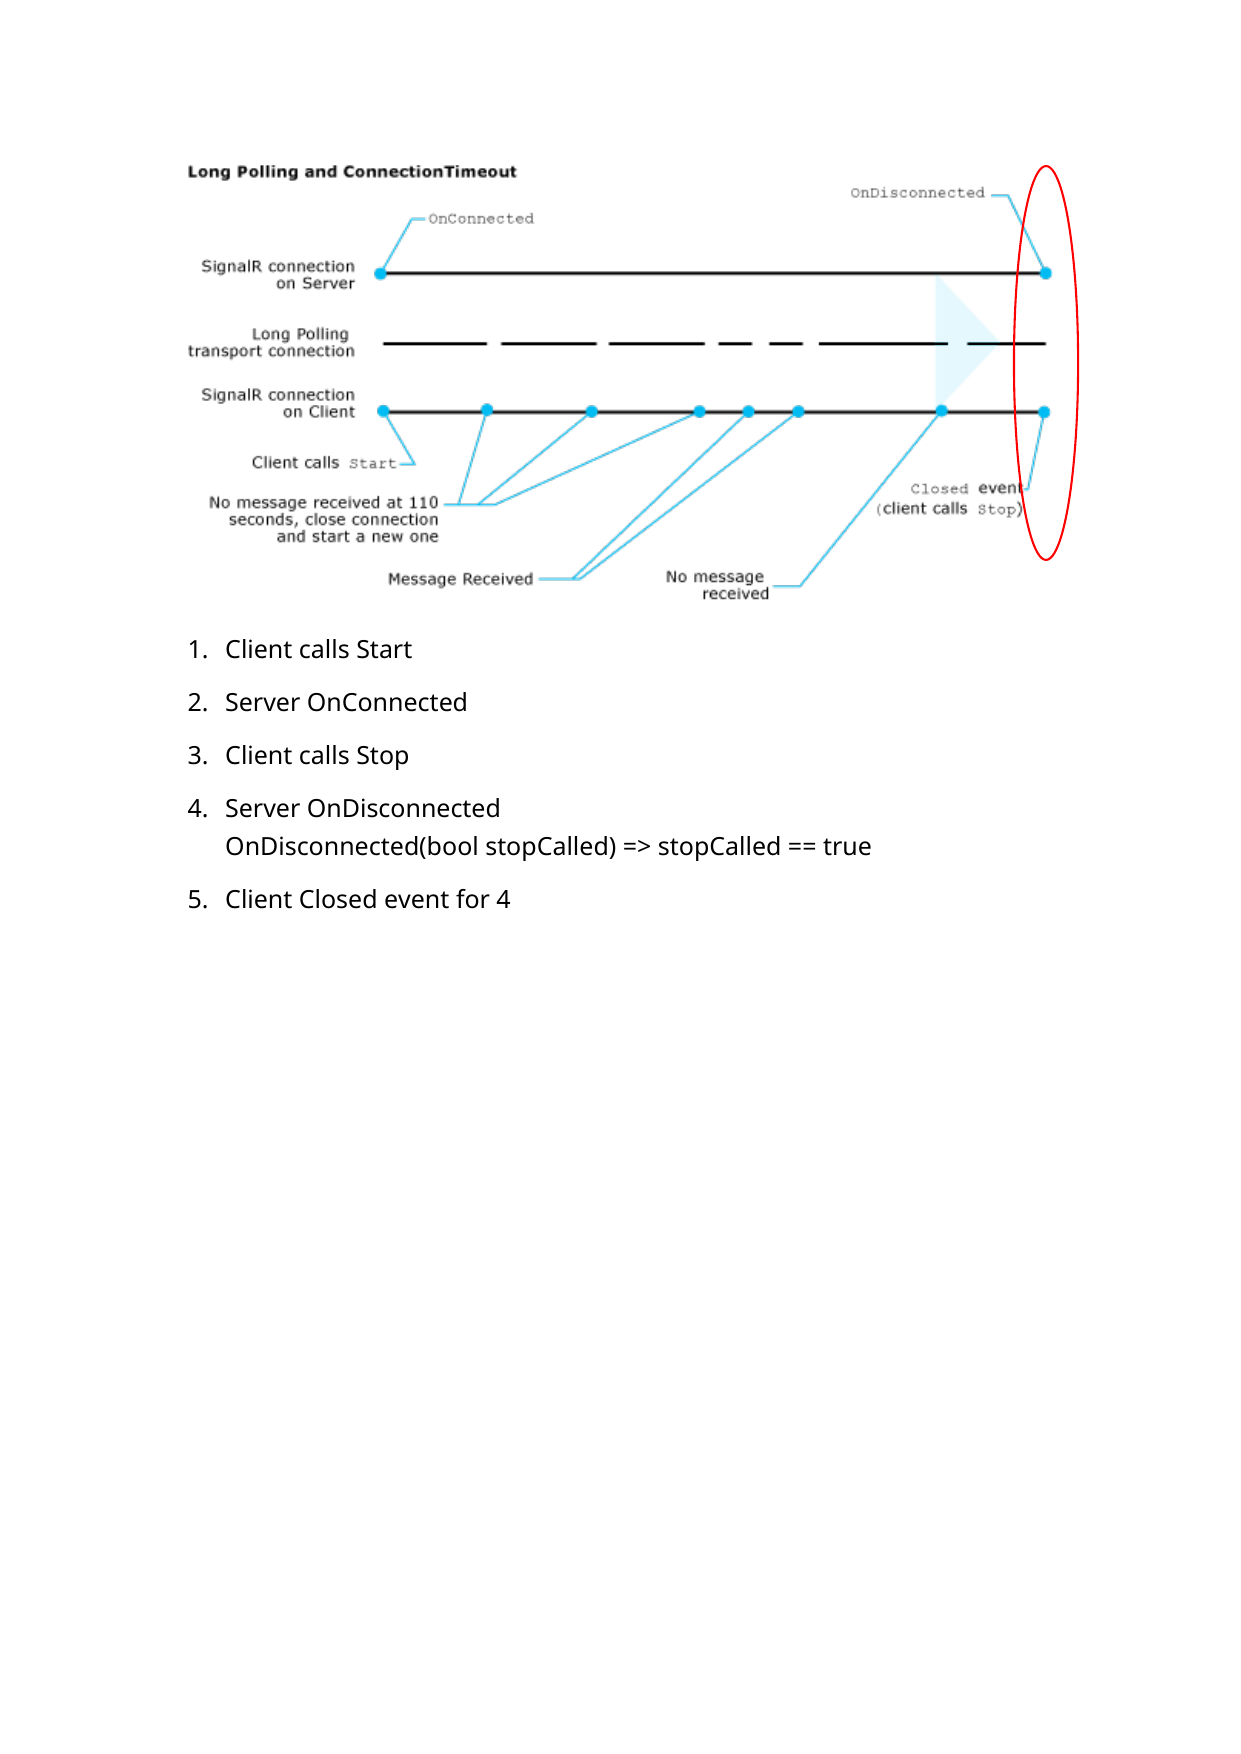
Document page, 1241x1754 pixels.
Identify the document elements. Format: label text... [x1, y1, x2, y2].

picture [1016, 168, 1053, 558]
picture [187, 164, 1053, 604]
list Server OnConnected [187, 683, 1053, 721]
list Client calls Start [187, 630, 1053, 668]
list Client Closed event for 4 [187, 880, 1053, 918]
list Server OnDisconnected OnDisconnected(bool stopCalled) => stopCalled == true [187, 789, 1053, 864]
list Client calls Stop [187, 736, 1053, 774]
